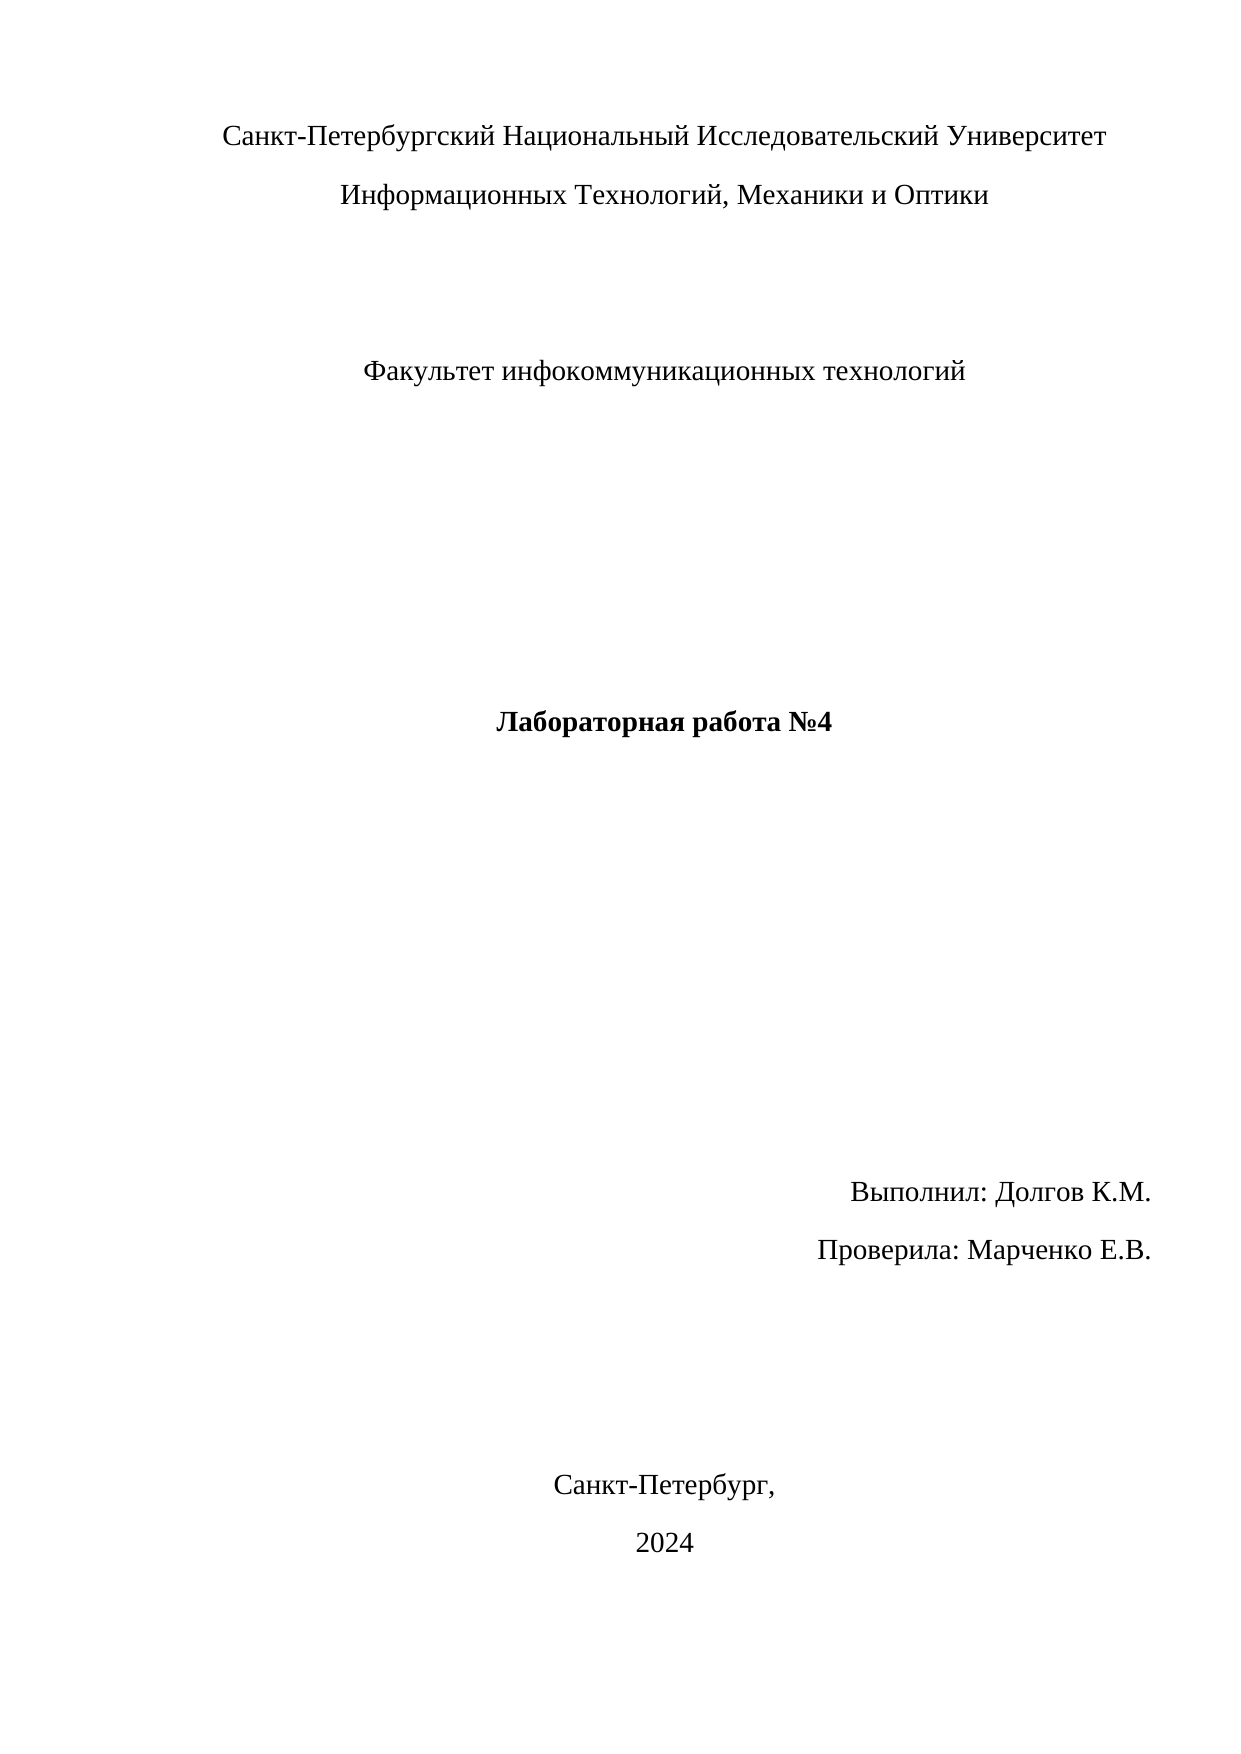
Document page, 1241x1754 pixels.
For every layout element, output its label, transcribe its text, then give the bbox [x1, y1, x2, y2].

text Факультет инфокоммуникационных технологий [177, 353, 1152, 386]
text Санкт-Петербургский Национальный Исследовательский Университет [177, 118, 1152, 152]
text Выполнил: Долгов К.М. [177, 1174, 1152, 1207]
text Проверила: Марченко Е.В. [177, 1232, 1152, 1266]
text 2024 [177, 1526, 1152, 1559]
text Лабораторная работа №4 [177, 704, 1152, 738]
text Информационных Технологий, Механики и Оптики [177, 177, 1152, 210]
text Санкт-Петербург, [177, 1467, 1152, 1501]
